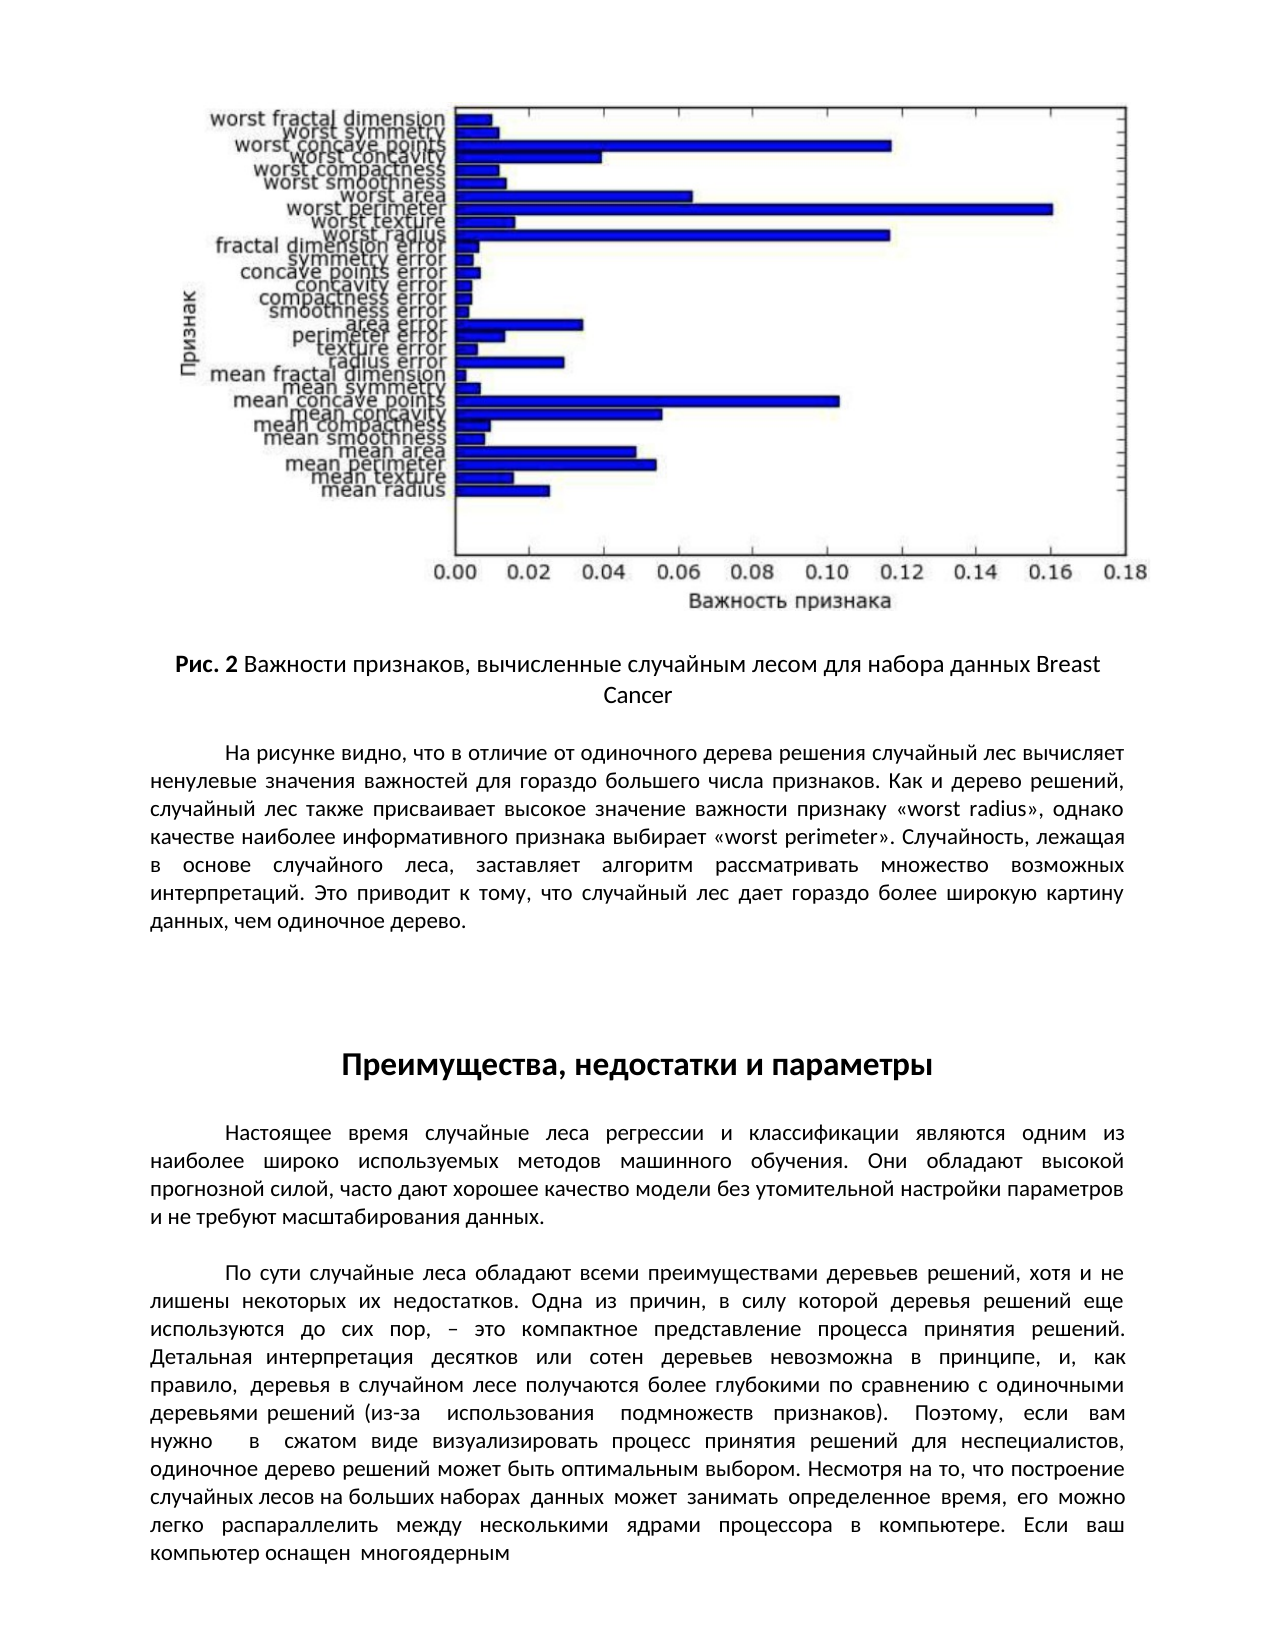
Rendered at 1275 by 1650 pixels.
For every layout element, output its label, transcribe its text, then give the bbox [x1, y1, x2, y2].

subtitle Преимущества, недостатки и параметры [144, 1043, 1130, 1084]
text Настоящее время случайные леса регрессии и классификации являются одним из наиболее широко используемых методов машинного обучения. Они обладают высокой прогнозной силой, часто дают хорошее качество модели без утомительной настройки параметров и не требуют масштабирования данных. [150, 1118, 1125, 1230]
text На рисунке видно, что в отличие от одиночного дерева решения случайный лес вычисляет ненулевые значения важностей для гораздо большего числа признаков. Как и дерево решений, случайный лес также присваивает высокое значение важности признаку «worst radius», однако качестве наиболее информативного признака выбирает «worst perimeter». Случайность, лежащая в основе случайного леса, заставляет алгоритм рассматривать множество возможных интерпретаций. Это приводит к тому, что случайный лес дает гораздо более широкую картину данных, чем одиночное дерево. [150, 738, 1126, 934]
picture [179, 102, 1151, 611]
text По сути случайные леса обладают всеми преимуществами деревьев решений, хотя и не лишены некоторых их недостатков. Одна из причин, в силу которой деревья решений еще используются до сих пор, – это компактное представление процесса принятия решений. Детальная интерпретация десятков или сотен деревьев невозможна в принципе, и, как правило, деревья в случайном лесе получаются более глубокими по сравнению с одиночными деревьями решений (из-за использования подмножеств признаков). Поэтому, если вам нужно в сжатом виде визуализировать процесс принятия решений для неспециалистов, одиночное дерево решений может быть оптимальным выбором. Несмотря на то, что построение случайных лесов на больших наборах данных может занимать определенное время, его можно легко распараллелить между несколькими ядрами процессора в компьютере. Если ваш компьютер оснащен многоядерным [150, 1258, 1126, 1566]
subtitle Рис. 2 Важности признаков, вычисленные случайным лесом для набора данных Breast Cancer [144, 649, 1131, 710]
